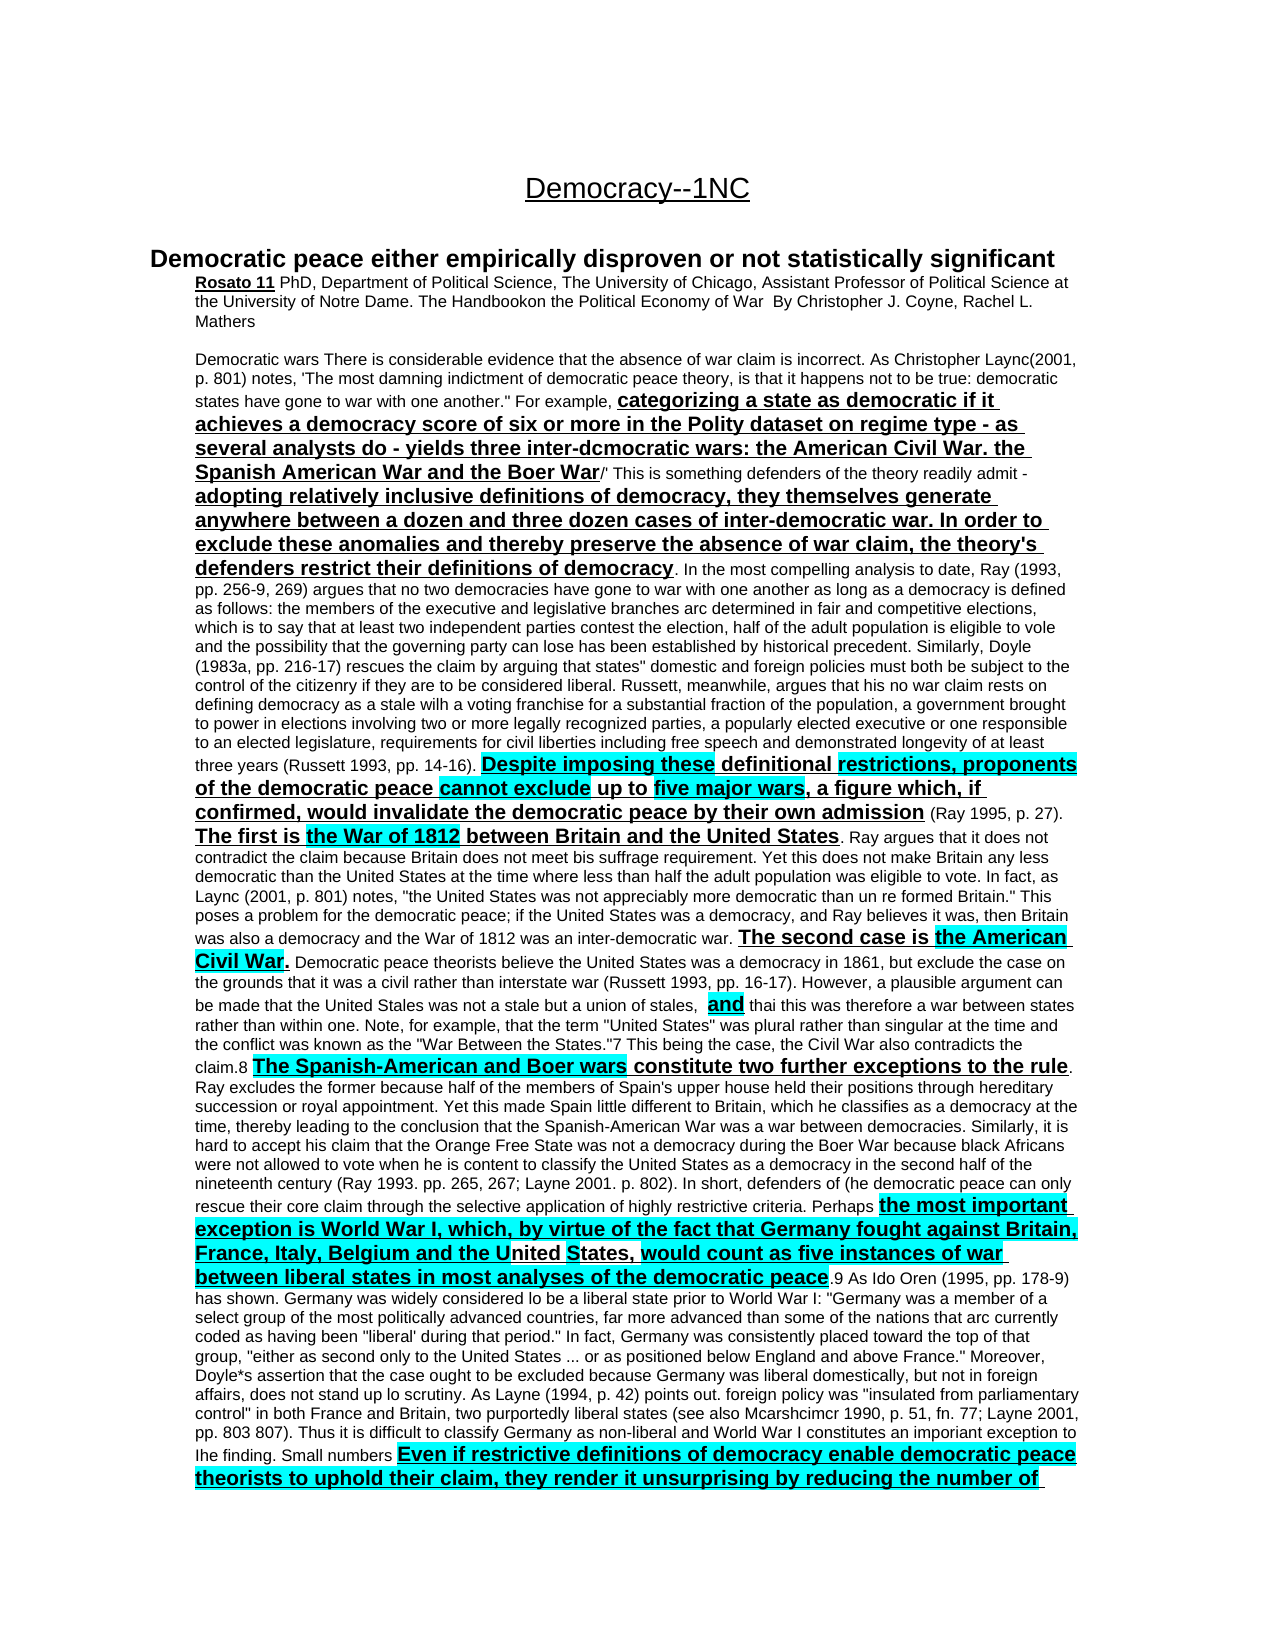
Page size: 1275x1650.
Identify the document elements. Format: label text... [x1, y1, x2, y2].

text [195, 350, 1080, 1490]
subtitle Democracy--1NC [150, 171, 1125, 204]
subtitle Democratic peace either empirically disproven or not statistically significant [150, 244, 1125, 273]
text Rosato 11 PhD, Department of Political Science, The University of Chicago, Assistant Professor of Political Science at the University of Notre Dame. The Handbookon the Political Economy of War By Christopher J. Coyne, Rachel L. Mathers [195, 273, 1080, 331]
